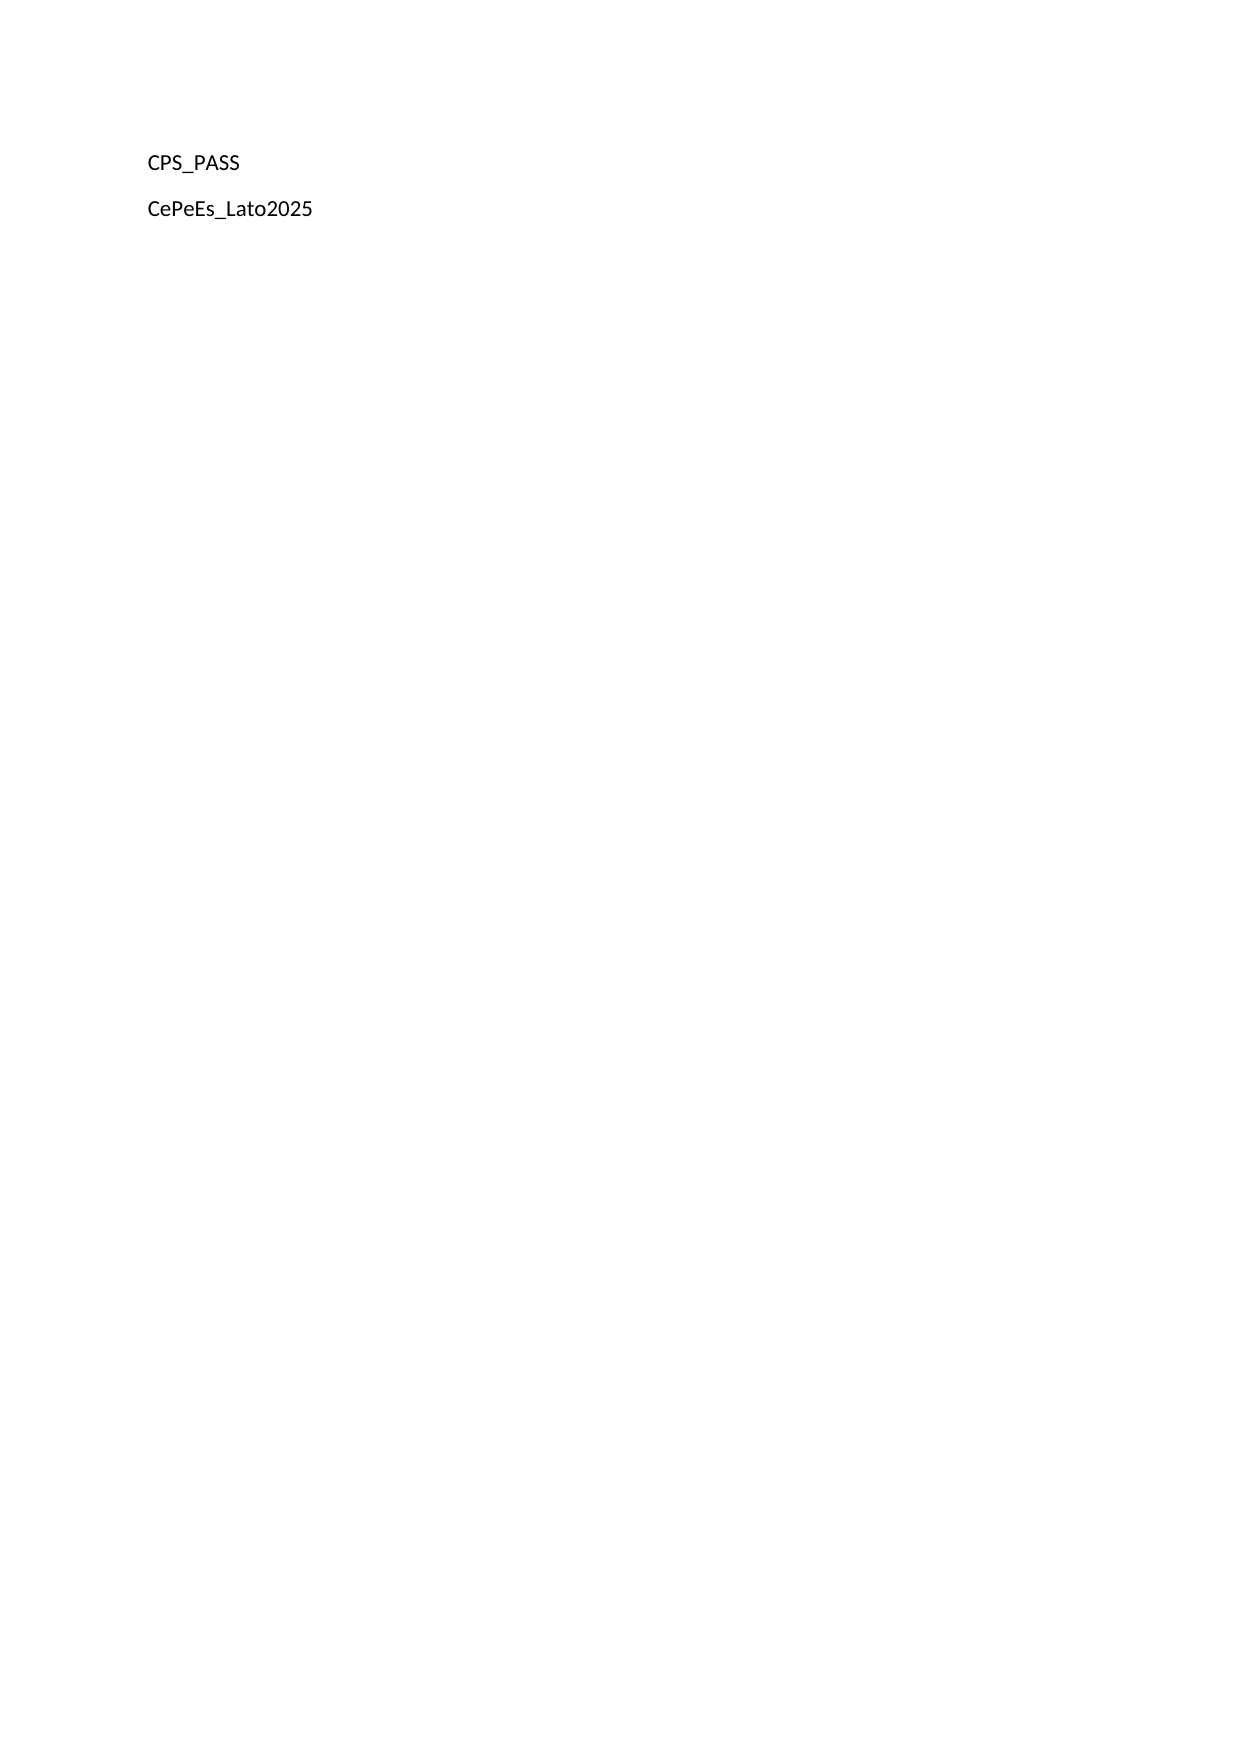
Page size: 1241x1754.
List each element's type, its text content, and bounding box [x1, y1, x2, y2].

text CPS_PASS [148, 148, 1093, 176]
text CePeEs_Lato2025 [148, 194, 1093, 222]
